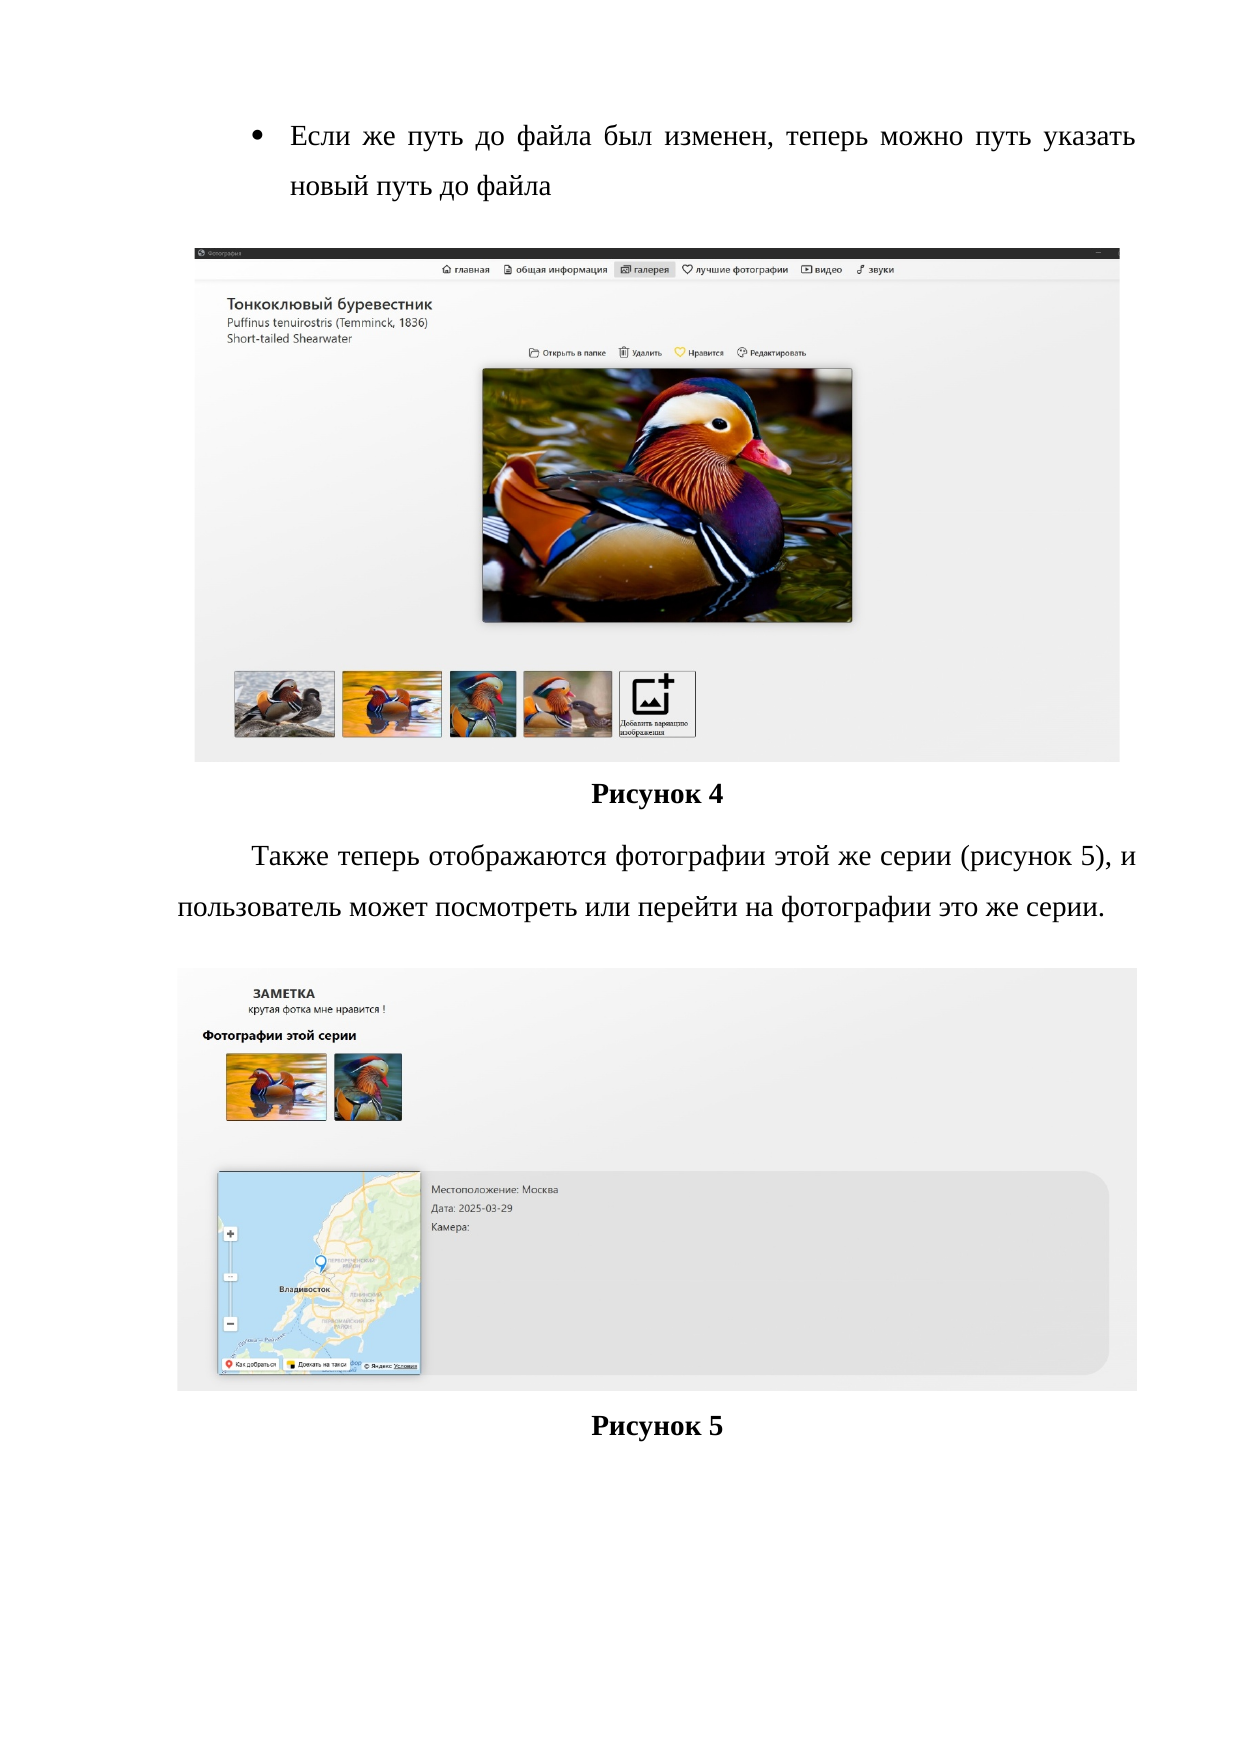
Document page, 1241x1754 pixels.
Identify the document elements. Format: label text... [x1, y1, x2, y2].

text Если же путь до файла был изменен, теперь можно путь указать новый путь до файла [252, 118, 1137, 202]
text Также теперь отображаются фотографии этой же серии (рисунок 5), и пользователь может посмотреть или перейти на фотографии это же серии. [177, 838, 1137, 922]
picture [194, 248, 1120, 762]
picture [177, 968, 1137, 1391]
